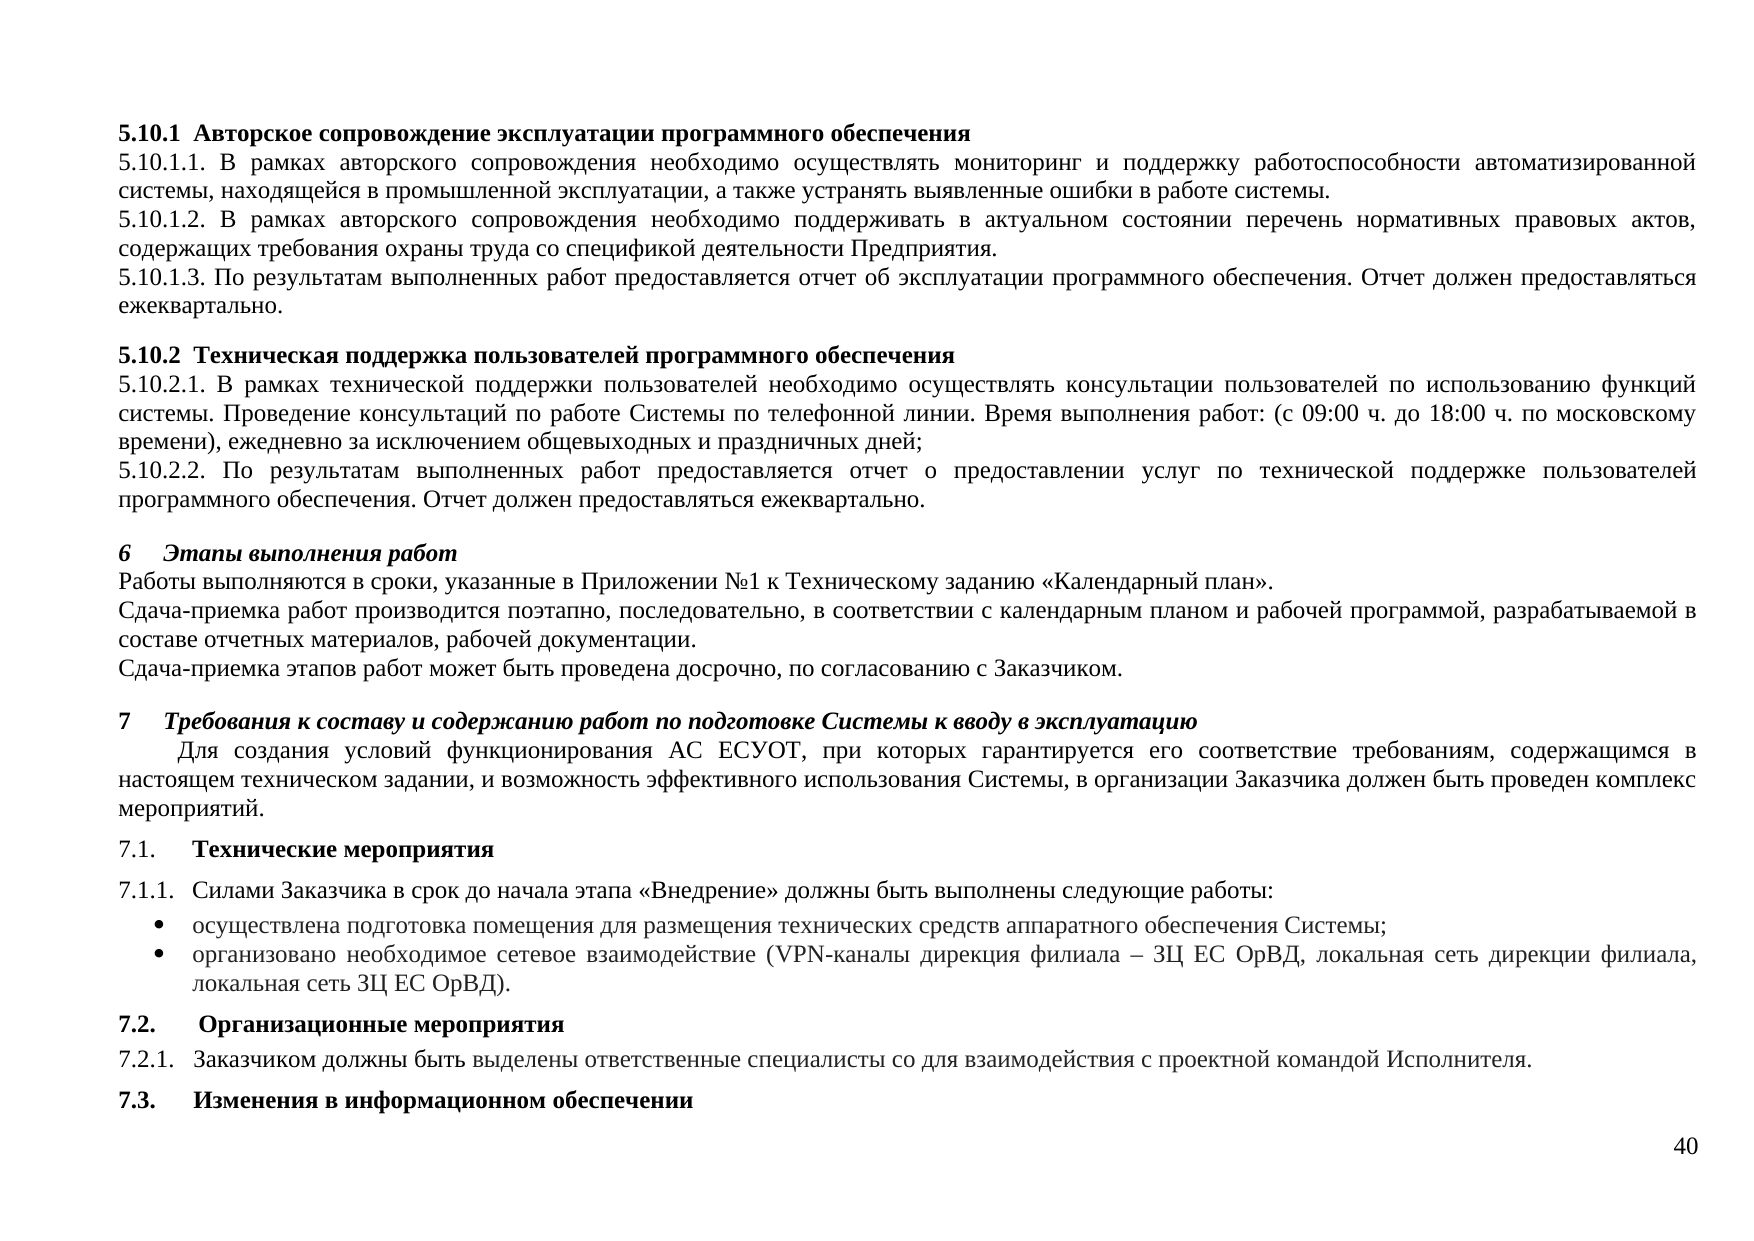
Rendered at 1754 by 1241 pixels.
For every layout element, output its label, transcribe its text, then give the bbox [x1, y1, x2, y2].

list осуществлена подготовка помещения для размещения технических средств аппаратного обеспечения Системы; [154, 910, 1698, 939]
text Для создания условий функционирования АС ЕСУОТ, при которых гарантируется его соответствие требованиям, содержащимся в настоящем техническом задании, и возможность эффективного использования Системы, в организации Заказчика должен быть проведен комплекс мероприятий. [118, 735, 1698, 821]
list организовано необходимое сетевое взаимодействие (VPN-каналы дирекция филиала – ЗЦ ЕС ОрВД, локальная сеть дирекции филиала, локальная сеть ЗЦ ЕС ОрВД). [154, 939, 1698, 996]
text 5.10.1.3. По результатам выполненных работ предоставляется отчет об эксплуатации программного обеспечения. Отчет должен предоставляться ежеквартально. [118, 262, 1698, 319]
subtitle Требования к составу и содержанию работ по подготовке Системы к вводу в эксплуатацию [118, 706, 1698, 735]
subtitle Авторское сопровождение эксплуатации программного обеспечения [118, 118, 1698, 147]
text 5.10.1.2. В рамках авторского сопровождения необходимо поддерживать в актуальном состоянии перечень нормативных правовых актов, содержащих требования охраны труда со спецификой деятельности Предприятия. [118, 204, 1698, 262]
text 7.1. Технические мероприятия [118, 834, 1698, 863]
subtitle Этапы выполнения работ [118, 538, 1698, 566]
text Сдача-приемка работ производится поэтапно, последовательно, в соответствии с календарным планом и рабочей программой, разрабатываемой в составе отчетных материалов, рабочей документации. [118, 595, 1698, 653]
text Сдача-приемка этапов работ может быть проведена досрочно, по согласованию с Заказчиком. [118, 653, 1698, 681]
list Изменения в информационном обеспечении [118, 1085, 1698, 1114]
text 7.1.1. Силами Заказчика в срок до начала этапа «Внедрение» должны быть выполнены следующие работы: [118, 875, 1698, 904]
subtitle Техническая поддержка пользователей программного обеспечения [118, 340, 1698, 369]
text 5.10.2.1. В рамках технической поддержки пользователей необходимо осуществлять консультации пользователей по использованию функций системы. Проведение консультаций по работе Системы по телефонной линии. Время выполнения работ: (с 09:00 ч. до 18:00 ч. по московскому времени), ежедневно за исключением общевыходных и праздничных дней; [118, 369, 1698, 455]
text 5.10.1.1. В рамках авторского сопровождения необходимо осуществлять мониторинг и поддержку работоспособности автоматизированной системы, находящейся в промышленной эксплуатации, а также устранять выявленные ошибки в работе системы. [118, 147, 1698, 204]
list Заказчиком должны быть выделены ответственные специалисты со для взаимодействия с проектной командой Исполнителя. [118, 1044, 1698, 1073]
text 5.10.2.2. По результатам выполненных работ предоставляется отчет о предоставлении услуг по технической поддержке пользователей программного обеспечения. Отчет должен предоставляться ежеквартально. [118, 455, 1698, 513]
text 7.2. Организационные мероприятия [118, 1009, 1698, 1038]
text Работы выполняются в сроки, указанные в Приложении №1 к Техническому заданию «Календарный план». [118, 566, 1698, 595]
